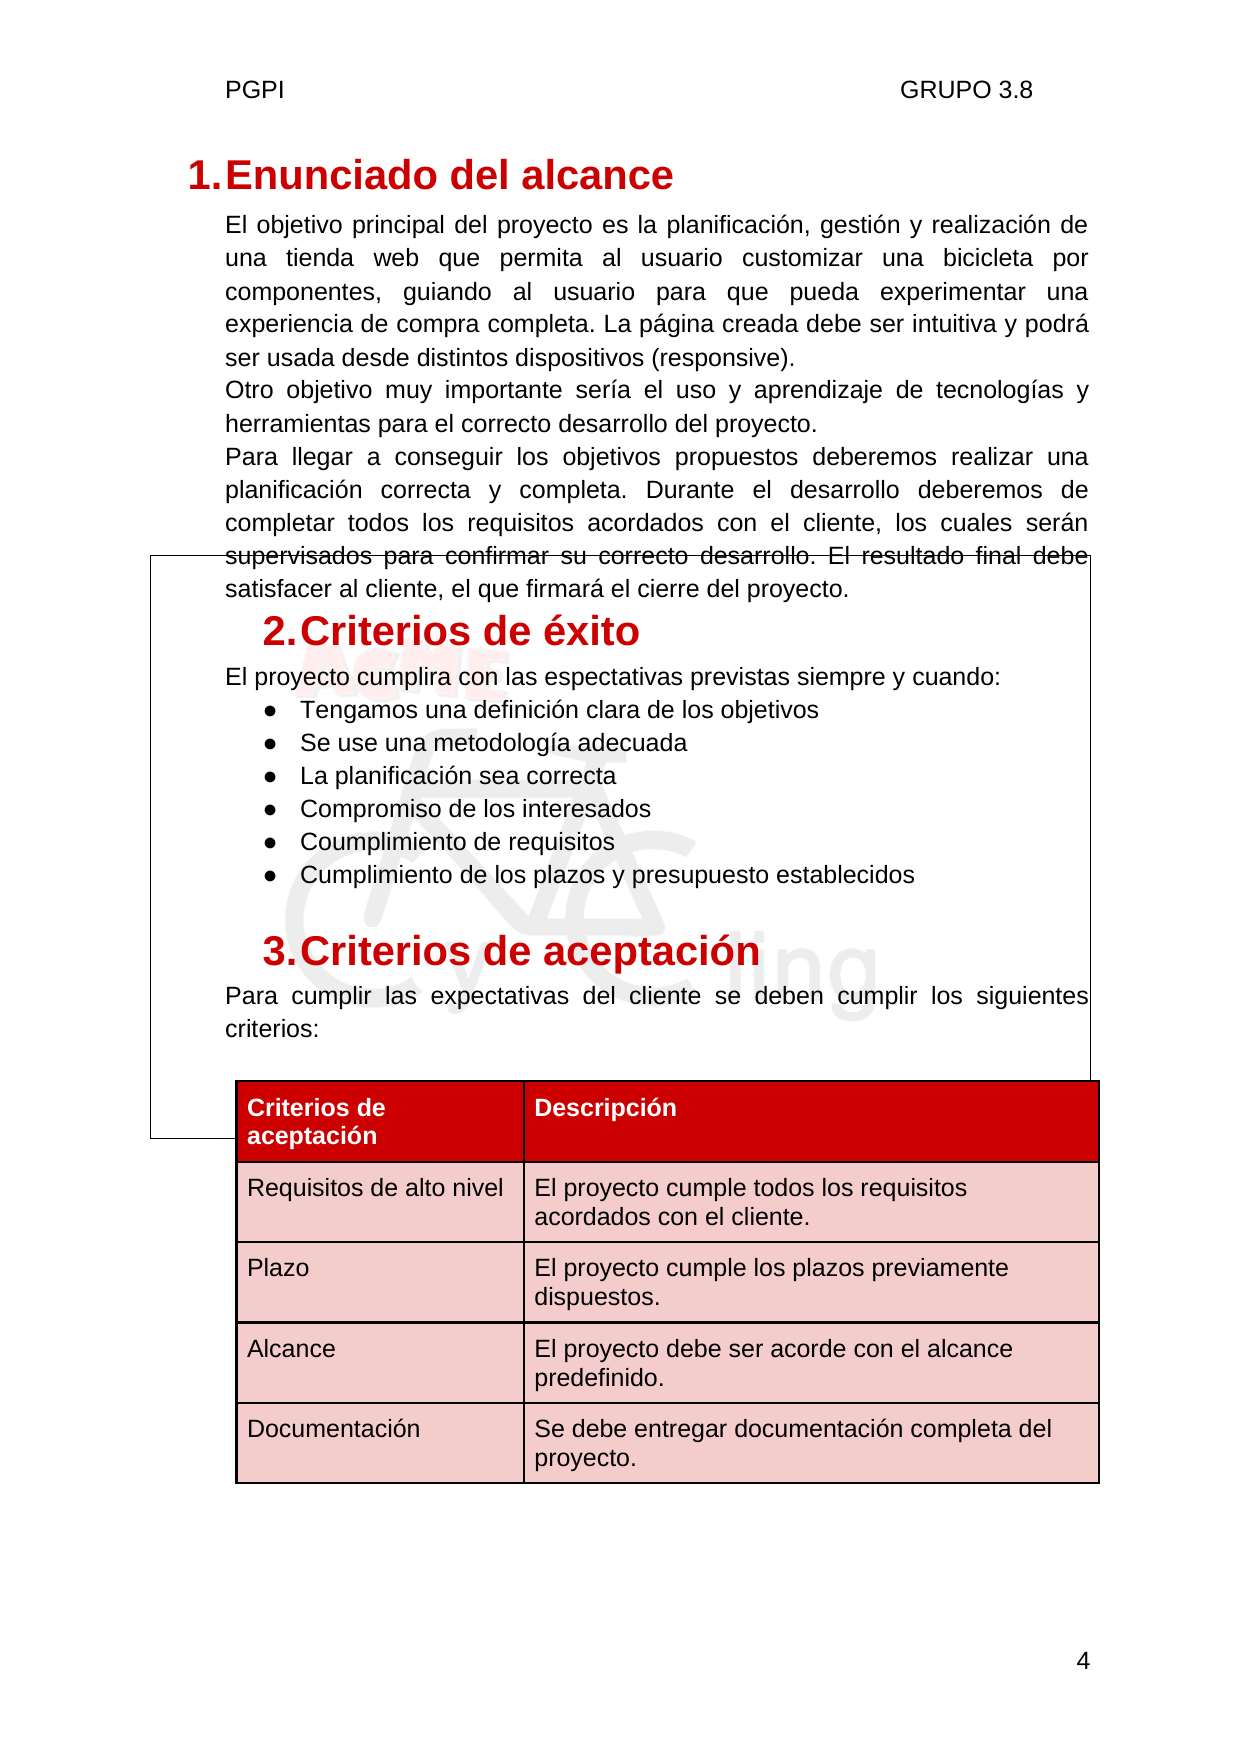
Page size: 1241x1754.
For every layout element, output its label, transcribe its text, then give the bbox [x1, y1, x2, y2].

subtitle Enunciado del alcance [187, 150, 1090, 198]
text Para cumplir las expectativas del cliente se deben cumplir los siguientes criterios: [225, 981, 1090, 1043]
list Cumplimiento de los plazos y presupuesto establecidos [262, 860, 1090, 889]
table_cell Documentación [238, 1404, 523, 1482]
list Compromiso de los interesados [262, 794, 1090, 823]
list Tengamos una definición clara de los objetivos [262, 695, 1090, 723]
table_cell Alcance [238, 1324, 523, 1402]
table_cell Se debe entregar documentación completa del proyecto. [525, 1404, 1098, 1482]
table_header Descripción [525, 1082, 1098, 1161]
list Se use una metodología adecuada [262, 728, 1090, 757]
table_header Criterios de aceptación [238, 1082, 523, 1161]
table_cell El proyecto cumple los plazos previamente dispuestos. [525, 1243, 1098, 1321]
list Criterios de aceptación [225, 926, 1090, 974]
text El proyecto cumplira con las espectativas previstas siempre y cuando: [150, 662, 1090, 691]
text Para llegar a conseguir los objetivos propuestos deberemos realizar una planificación correcta y completa. Durante el desarrollo deberemos de completar todos los requisitos acordados con el cliente, los cuales serán supervisados para confirmar su correcto desarrollo. El resultado final debe satisfacer al cliente, el que firmará el cierre del proyecto. [225, 442, 1090, 602]
list Coumplimiento de requisitos [262, 827, 1090, 856]
table_cell Plazo [238, 1243, 523, 1321]
text El objetivo principal del proyecto es la planificación, gestión y realización de una tienda web que permita al usuario customizar una bicicleta por componentes, guiando al usuario para que pueda experimentar una experiencia de compra completa. La página creada debe ser intuitiva y podrá ser usada desde distintos dispositivos (responsive). [225, 210, 1090, 371]
list La planificación sea correcta [262, 761, 1090, 789]
table_cell Requisitos de alto nivel [238, 1163, 523, 1241]
table_cell El proyecto debe ser acorde con el alcance predefinido. [525, 1324, 1098, 1402]
list Criterios de éxito [225, 607, 1090, 654]
text Otro objetivo muy importante sería el uso y aprendizaje de tecnologías y herramientas para el correcto desarrollo del proyecto. [225, 376, 1090, 437]
table_cell El proyecto cumple todos los requisitos acordados con el cliente. [525, 1163, 1098, 1241]
